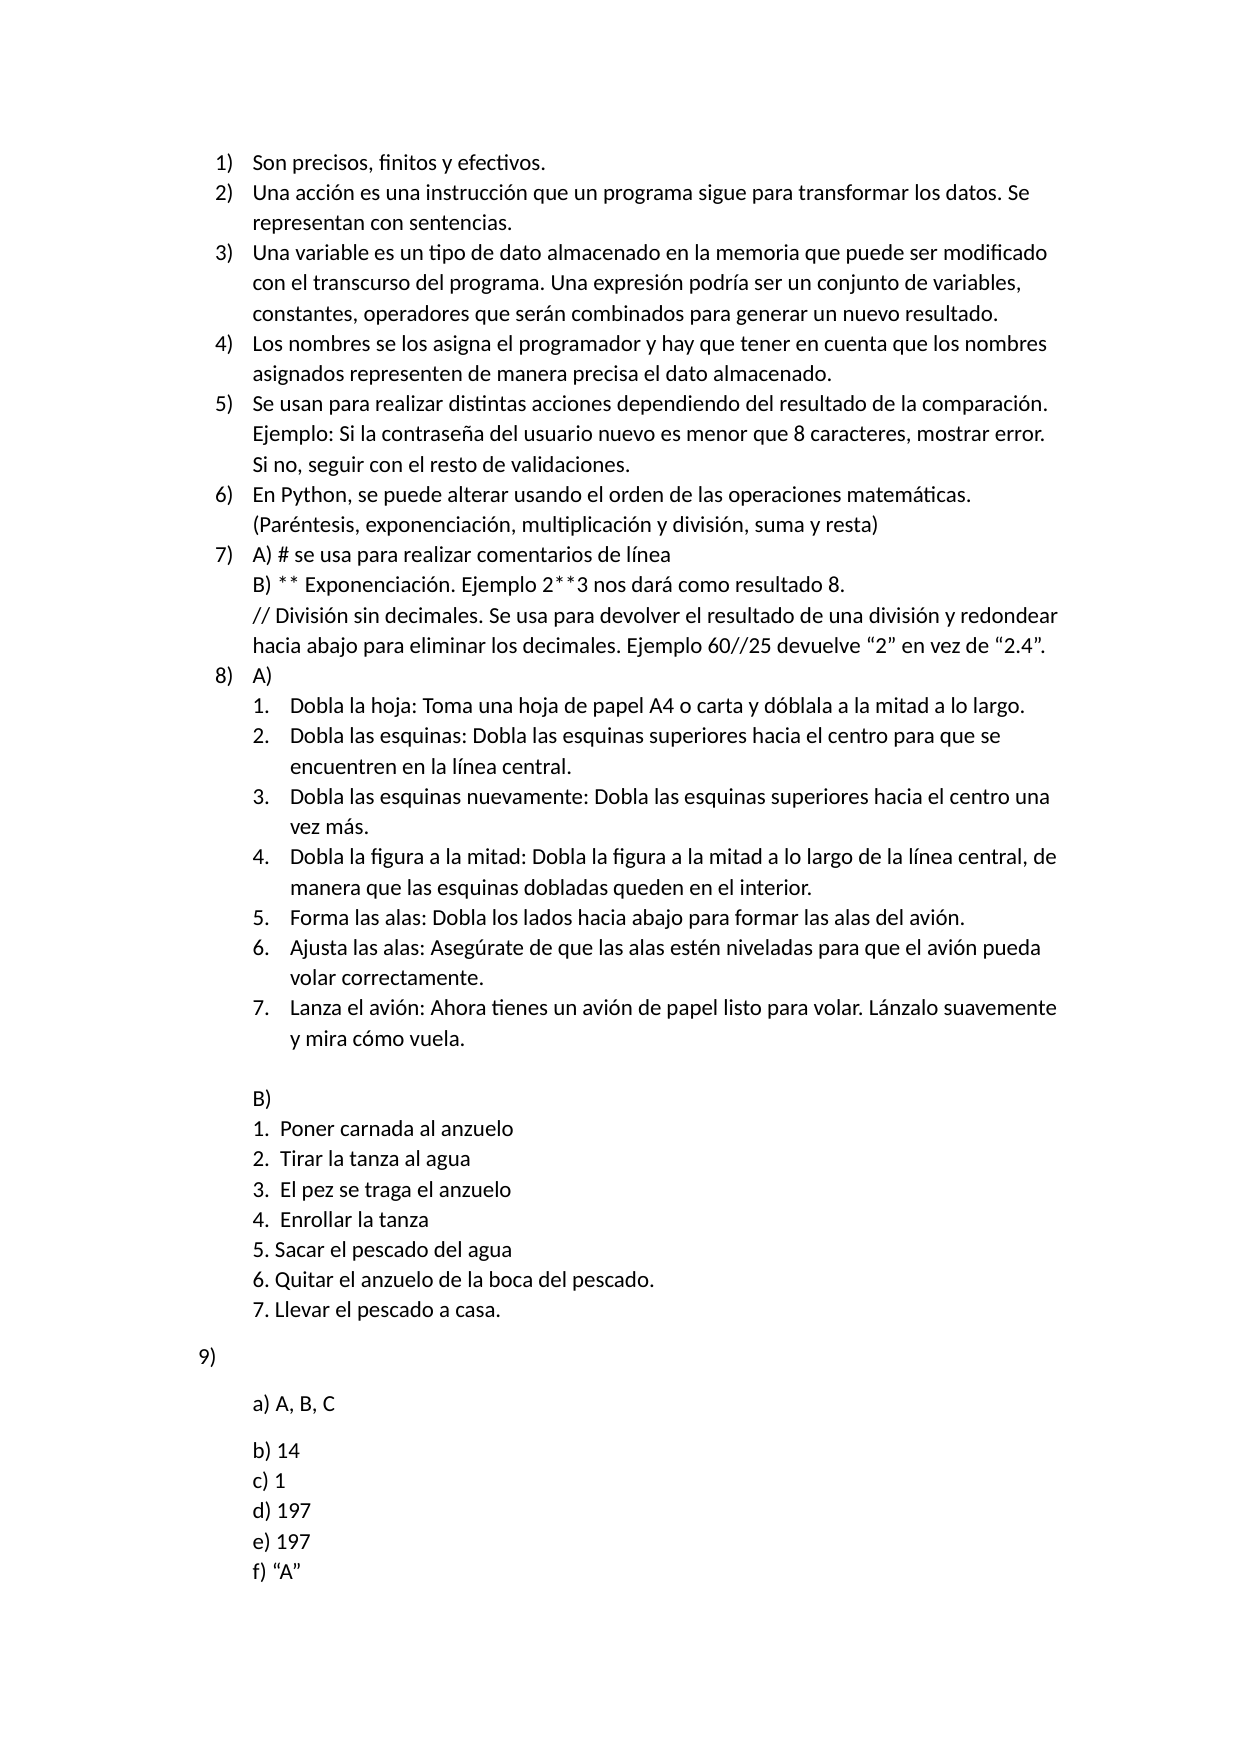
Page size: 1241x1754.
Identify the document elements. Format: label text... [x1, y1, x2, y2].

list Dobla la figura a la mitad: Dobla la figura a la mitad a lo largo de la línea central, de manera que las esquinas dobladas queden en el interior. [252, 842, 1063, 901]
list 1. Poner carnada al anzuelo 2. Tirar la tanza al agua [252, 1114, 1063, 1172]
list 4. Enrollar la tanza [252, 1205, 1063, 1233]
list c) 1 [252, 1466, 1063, 1494]
text a) A, B, C [252, 1389, 1063, 1417]
list Los nombres se los asigna el programador y hay que tener en cuenta que los nombres asignados representen de manera precisa el dato almacenado. [215, 329, 1063, 387]
list Dobla las esquinas nuevamente: Dobla las esquinas superiores hacia el centro una vez más. [252, 782, 1063, 840]
list B) ** Exponenciación. Ejemplo 2**3 nos dará como resultado 8. [252, 571, 1063, 598]
list e) 197 [252, 1527, 1063, 1555]
list 7. Llevar el pescado a casa. [252, 1296, 1063, 1323]
list B) [252, 1054, 1063, 1112]
list Ajusta las alas: Asegúrate de que las alas estén niveladas para que el avión pueda volar correctamente. [252, 933, 1063, 991]
list En Python, se puede alterar usando el orden de las operaciones matemáticas. (Paréntesis, exponenciación, multiplicación y división, suma y resta) [215, 480, 1063, 538]
text 9) [177, 1342, 1063, 1370]
list b) 14 [252, 1436, 1063, 1464]
list Son precisos, finitos y efectivos. [215, 148, 1063, 176]
list Forma las alas: Dobla los lados hacia abajo para formar las alas del avión. [252, 903, 1063, 931]
list f) “A” [252, 1557, 1063, 1585]
list 5. Sacar el pescado del agua [252, 1235, 1063, 1263]
list Se usan para realizar distintas acciones dependiendo del resultado de la comparación. Ejemplo: Si la contraseña del usuario nuevo es menor que 8 caracteres, mostrar error. Si no, seguir con el resto de validaciones. [215, 389, 1063, 478]
list Una variable es un tipo de dato almacenado en la memoria que puede ser modificado con el transcurso del programa. Una expresión podría ser un conjunto de variables, constantes, operadores que serán combinados para generar un nuevo resultado. [215, 238, 1063, 327]
list // División sin decimales. Se usa para devolver el resultado de una división y redondear hacia abajo para eliminar los decimales. Ejemplo 60//25 devuelve “2” en vez de “2.4”. [252, 601, 1063, 659]
list Lanza el avión: Ahora tienes un avión de papel listo para volar. Lánzalo suavemente y mira cómo vuela. [252, 993, 1063, 1052]
list d) 197 [252, 1497, 1063, 1524]
list 3. El pez se traga el anzuelo [252, 1175, 1063, 1203]
list Dobla la hoja: Toma una hoja de papel A4 o carta y dóblala a la mitad a lo largo. [252, 691, 1063, 719]
list 6. Quitar el anzuelo de la boca del pescado. [252, 1265, 1063, 1293]
list A) # se usa para realizar comentarios de línea [215, 540, 1063, 568]
list A) [215, 661, 1063, 689]
list Dobla las esquinas: Dobla las esquinas superiores hacia el centro para que se encuentren en la línea central. [252, 722, 1063, 780]
list Una acción es una instrucción que un programa sigue para transformar los datos. Se representan con sentencias. [215, 178, 1063, 236]
